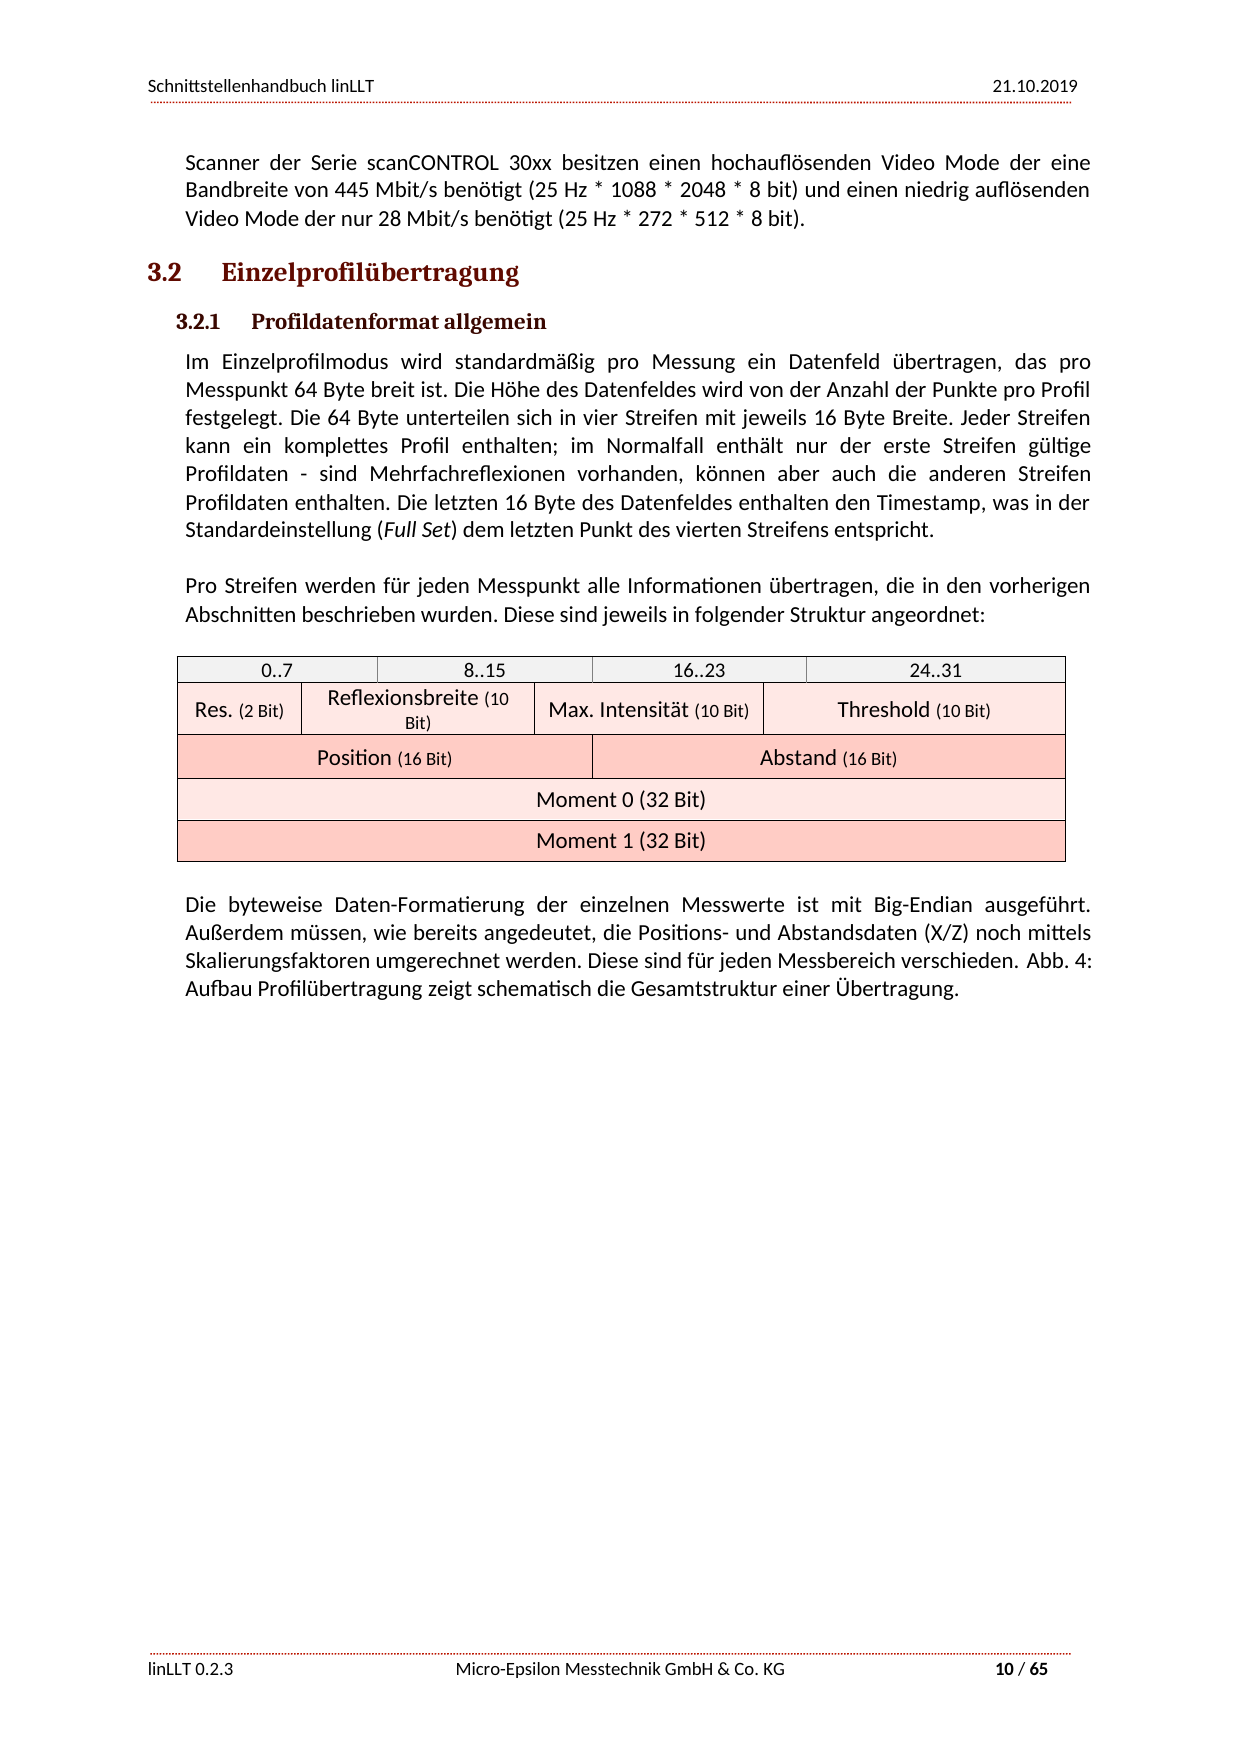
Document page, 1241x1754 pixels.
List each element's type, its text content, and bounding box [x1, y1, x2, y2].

list Pro Streifen werden für jeden Messpunkt alle Informationen übertragen, die in den vorherigen Abschnitten beschrieben wurden. Diese sind jeweils in folgender Struktur angeordnet: [185, 572, 1093, 628]
table_header 8..15 [378, 657, 592, 682]
table_cell Abstand (16 Bit) [593, 735, 1065, 778]
table_cell Threshold (10 Bit) [764, 683, 1065, 734]
table_cell Moment 0 (32 Bit) [178, 779, 1065, 819]
subtitle Einzelprofilübertragung [148, 257, 1093, 288]
table_header 24..31 [807, 657, 1065, 682]
list Im Einzelprofilmodus wird standardmäßig pro Messung ein Datenfeld übertragen, das pro Messpunkt 64 Byte breit ist. Die Höhe des Datenfeldes wird von der Anzahl der Punkte pro Profil festgelegt. Die 64 Byte unterteilen sich in vier Streifen mit jeweils 16 Byte Breite. Jeder Streifen kann ein komplettes Profil enthalten; im Normalfall enthält nur der erste Streifen gültige Profildaten - sind Mehrfachreflexionen vorhanden, können aber auch die anderen Streifen Profildaten enthalten. Die letzten 16 Byte des Datenfeldes enthalten den Timestamp, was in der Standardeinstellung (Full Set) dem letzten Punkt des vierten Streifens entspricht. [185, 347, 1093, 544]
list Die byteweise Daten-Formatierung der einzelnen Messwerte ist mit Big-Endian ausgeführt. Außerdem müssen, wie bereits angedeutet, die Positions- und Abstandsdaten (X/Z) noch mittels Skalierungsfaktoren umgerechnet werden. Diese sind für jeden Messbereich verschieden. Abb. 4 zeigt schematisch die Gesamtstruktur einer Übertragung. [185, 890, 1093, 1002]
table_header 16..23 [593, 657, 806, 682]
list Scanner der Serie scanCONTROL 30xx besitzen einen hochauflösenden Video Mode der eine Bandbreite von 445 Mbit/s benötigt (25 Hz * 1088 * 2048 * 8 bit) und einen niedrig auflösenden Video Mode der nur 28 Mbit/s benötigt (25 Hz * 272 * 512 * 8 bit). [185, 148, 1093, 232]
table_cell Res. (2 Bit) [178, 683, 301, 734]
table_cell Position (16 Bit) [178, 735, 592, 778]
table_header 0..7 [178, 657, 377, 682]
table_cell Reflexionsbreite (10 Bit) [302, 683, 534, 734]
table_cell Max. Intensität (10 Bit) [535, 683, 763, 734]
table_cell Moment 1 (32 Bit) [178, 821, 1065, 861]
subtitle Profildatenformat allgemein [176, 309, 1093, 335]
